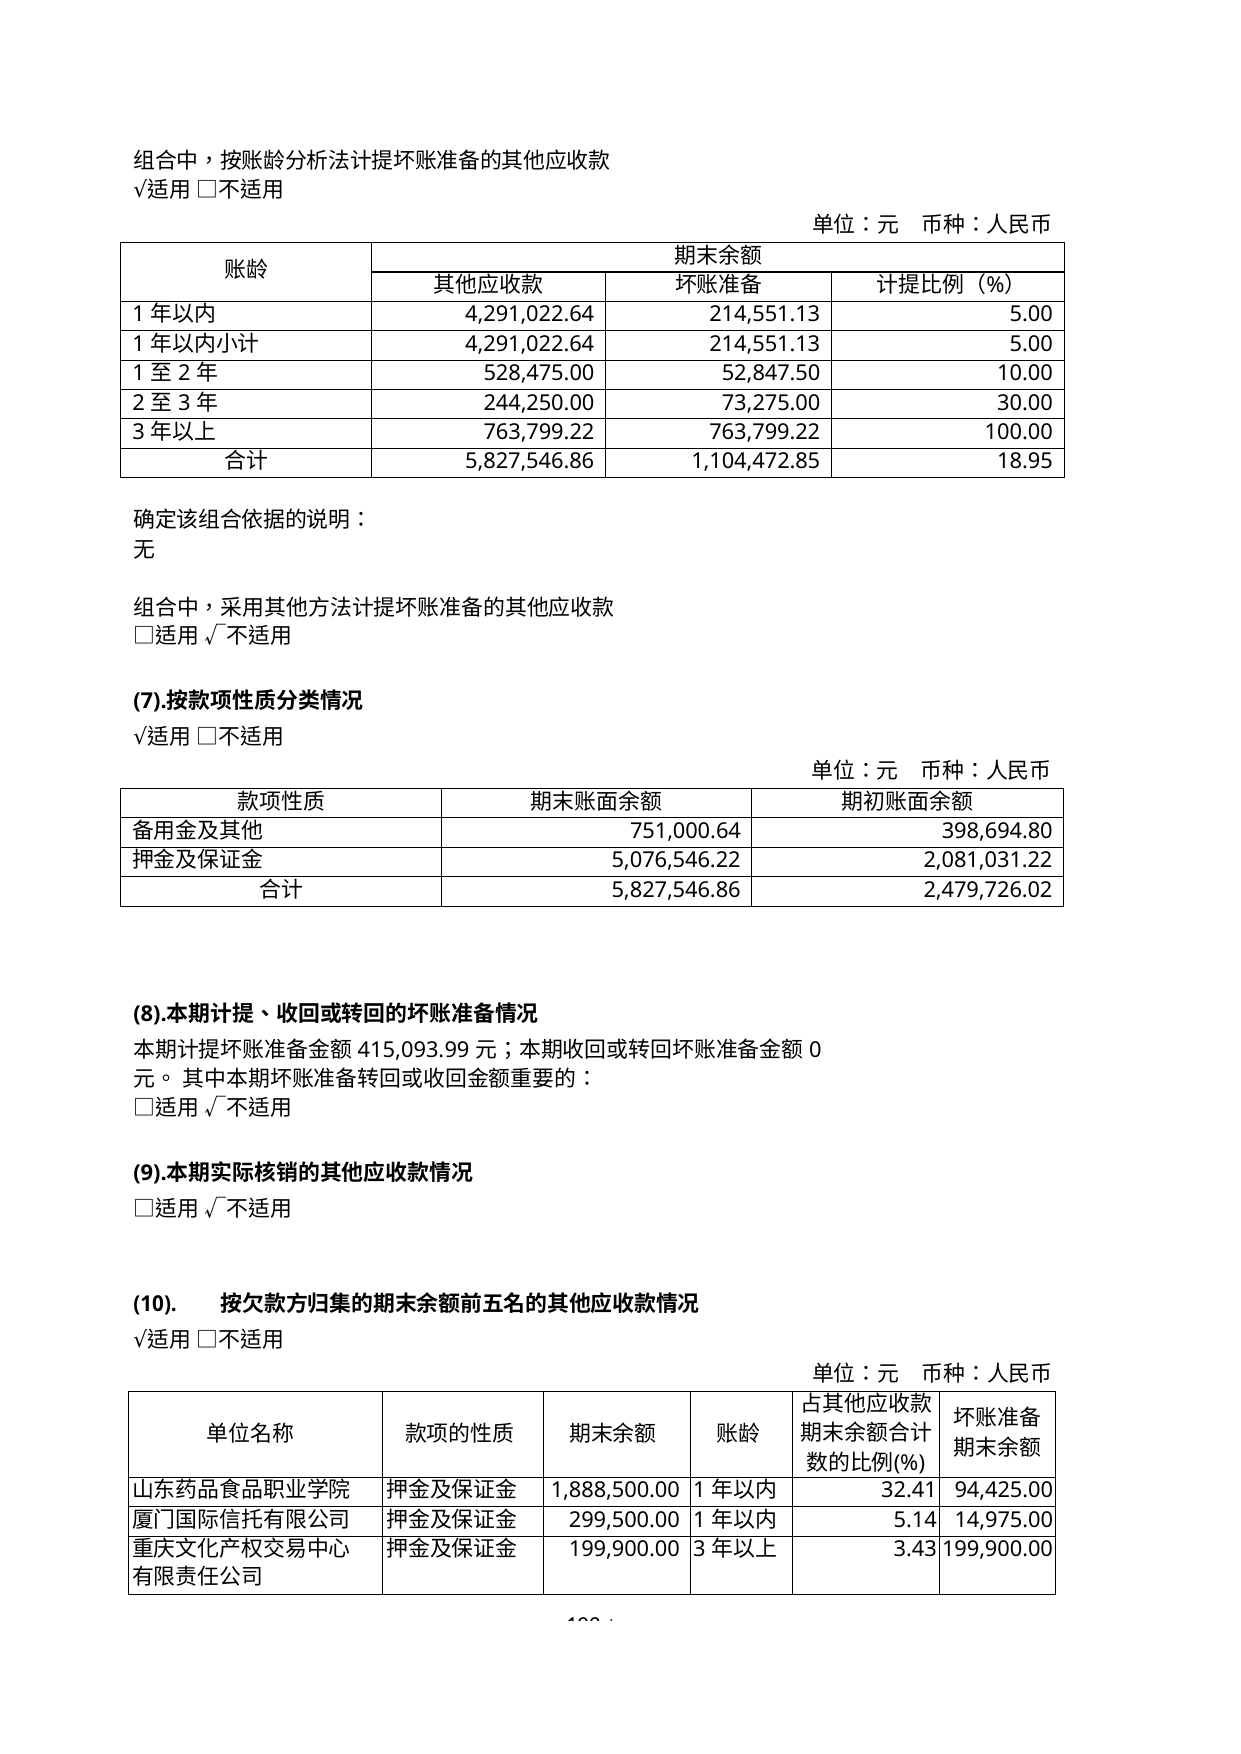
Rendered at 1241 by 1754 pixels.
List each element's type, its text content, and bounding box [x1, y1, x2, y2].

text □适用 √不适用 [133, 621, 1078, 649]
subtitle (10). 按欠款方归集的期末余额前五名的其他应收款情况 [133, 1288, 703, 1318]
text 组合中，采用其他方法计提坏账准备的其他应收款 [133, 593, 1078, 621]
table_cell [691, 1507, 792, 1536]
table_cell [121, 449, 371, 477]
text □适用 √不适用 [133, 1093, 1078, 1121]
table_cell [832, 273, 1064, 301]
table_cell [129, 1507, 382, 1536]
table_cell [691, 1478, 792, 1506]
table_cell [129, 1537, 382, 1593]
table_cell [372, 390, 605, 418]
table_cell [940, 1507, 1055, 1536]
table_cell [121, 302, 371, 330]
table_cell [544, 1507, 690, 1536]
text 单位：元 币种：人民币 [812, 1357, 1078, 1387]
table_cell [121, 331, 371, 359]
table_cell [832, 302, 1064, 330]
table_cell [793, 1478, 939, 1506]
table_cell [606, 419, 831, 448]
text 本期计提坏账准备金额 415,093.99 元；本期收回或转回坏账准备金额 0 元。 其中本期坏账准备转回或收回金额重要的： [133, 1034, 867, 1093]
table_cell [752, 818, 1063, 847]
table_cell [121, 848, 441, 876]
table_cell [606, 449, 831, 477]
subtitle (7).按款项性质分类情况 [133, 685, 377, 715]
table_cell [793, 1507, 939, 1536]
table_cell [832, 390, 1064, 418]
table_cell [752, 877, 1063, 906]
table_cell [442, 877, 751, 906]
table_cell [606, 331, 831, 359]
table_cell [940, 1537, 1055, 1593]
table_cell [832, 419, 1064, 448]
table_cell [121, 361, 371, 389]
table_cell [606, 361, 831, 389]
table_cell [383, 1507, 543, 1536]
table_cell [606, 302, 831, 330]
text 确定该组合依据的说明： 无 [133, 504, 391, 563]
text √适用 □不适用 [133, 174, 614, 203]
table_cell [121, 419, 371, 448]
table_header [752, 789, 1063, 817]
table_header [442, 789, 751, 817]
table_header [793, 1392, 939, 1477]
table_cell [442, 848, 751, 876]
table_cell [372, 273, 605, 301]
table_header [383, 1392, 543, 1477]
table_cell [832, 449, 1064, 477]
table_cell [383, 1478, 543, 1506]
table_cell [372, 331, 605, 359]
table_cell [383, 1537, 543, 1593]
text 单位：元 币种：人民币 [811, 755, 1078, 784]
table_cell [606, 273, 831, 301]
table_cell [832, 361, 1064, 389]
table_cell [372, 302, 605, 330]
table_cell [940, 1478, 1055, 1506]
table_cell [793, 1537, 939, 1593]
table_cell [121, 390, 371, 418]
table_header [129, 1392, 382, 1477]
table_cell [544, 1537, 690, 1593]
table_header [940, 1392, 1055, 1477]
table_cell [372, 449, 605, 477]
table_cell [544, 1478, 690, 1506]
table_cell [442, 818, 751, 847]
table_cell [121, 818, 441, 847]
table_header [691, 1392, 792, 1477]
subtitle (9).本期实际核销的其他应收款情况 [133, 1157, 1078, 1187]
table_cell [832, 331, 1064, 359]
subtitle (8).本期计提、收回或转回的坏账准备情况 [133, 998, 1078, 1028]
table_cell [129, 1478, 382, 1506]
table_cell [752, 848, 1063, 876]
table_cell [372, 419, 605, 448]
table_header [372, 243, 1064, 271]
text □适用 √不适用 [133, 1193, 1078, 1223]
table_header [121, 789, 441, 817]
text 单位：元 币种：人民币 [812, 209, 1078, 239]
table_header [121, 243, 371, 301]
text 组合中，按账龄分析法计提坏账准备的其他应收款 [133, 146, 614, 174]
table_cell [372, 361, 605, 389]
text √适用 □不适用 [133, 721, 377, 751]
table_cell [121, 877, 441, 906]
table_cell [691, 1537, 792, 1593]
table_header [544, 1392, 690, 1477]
text √适用 □不适用 [133, 1324, 703, 1353]
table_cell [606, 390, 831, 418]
